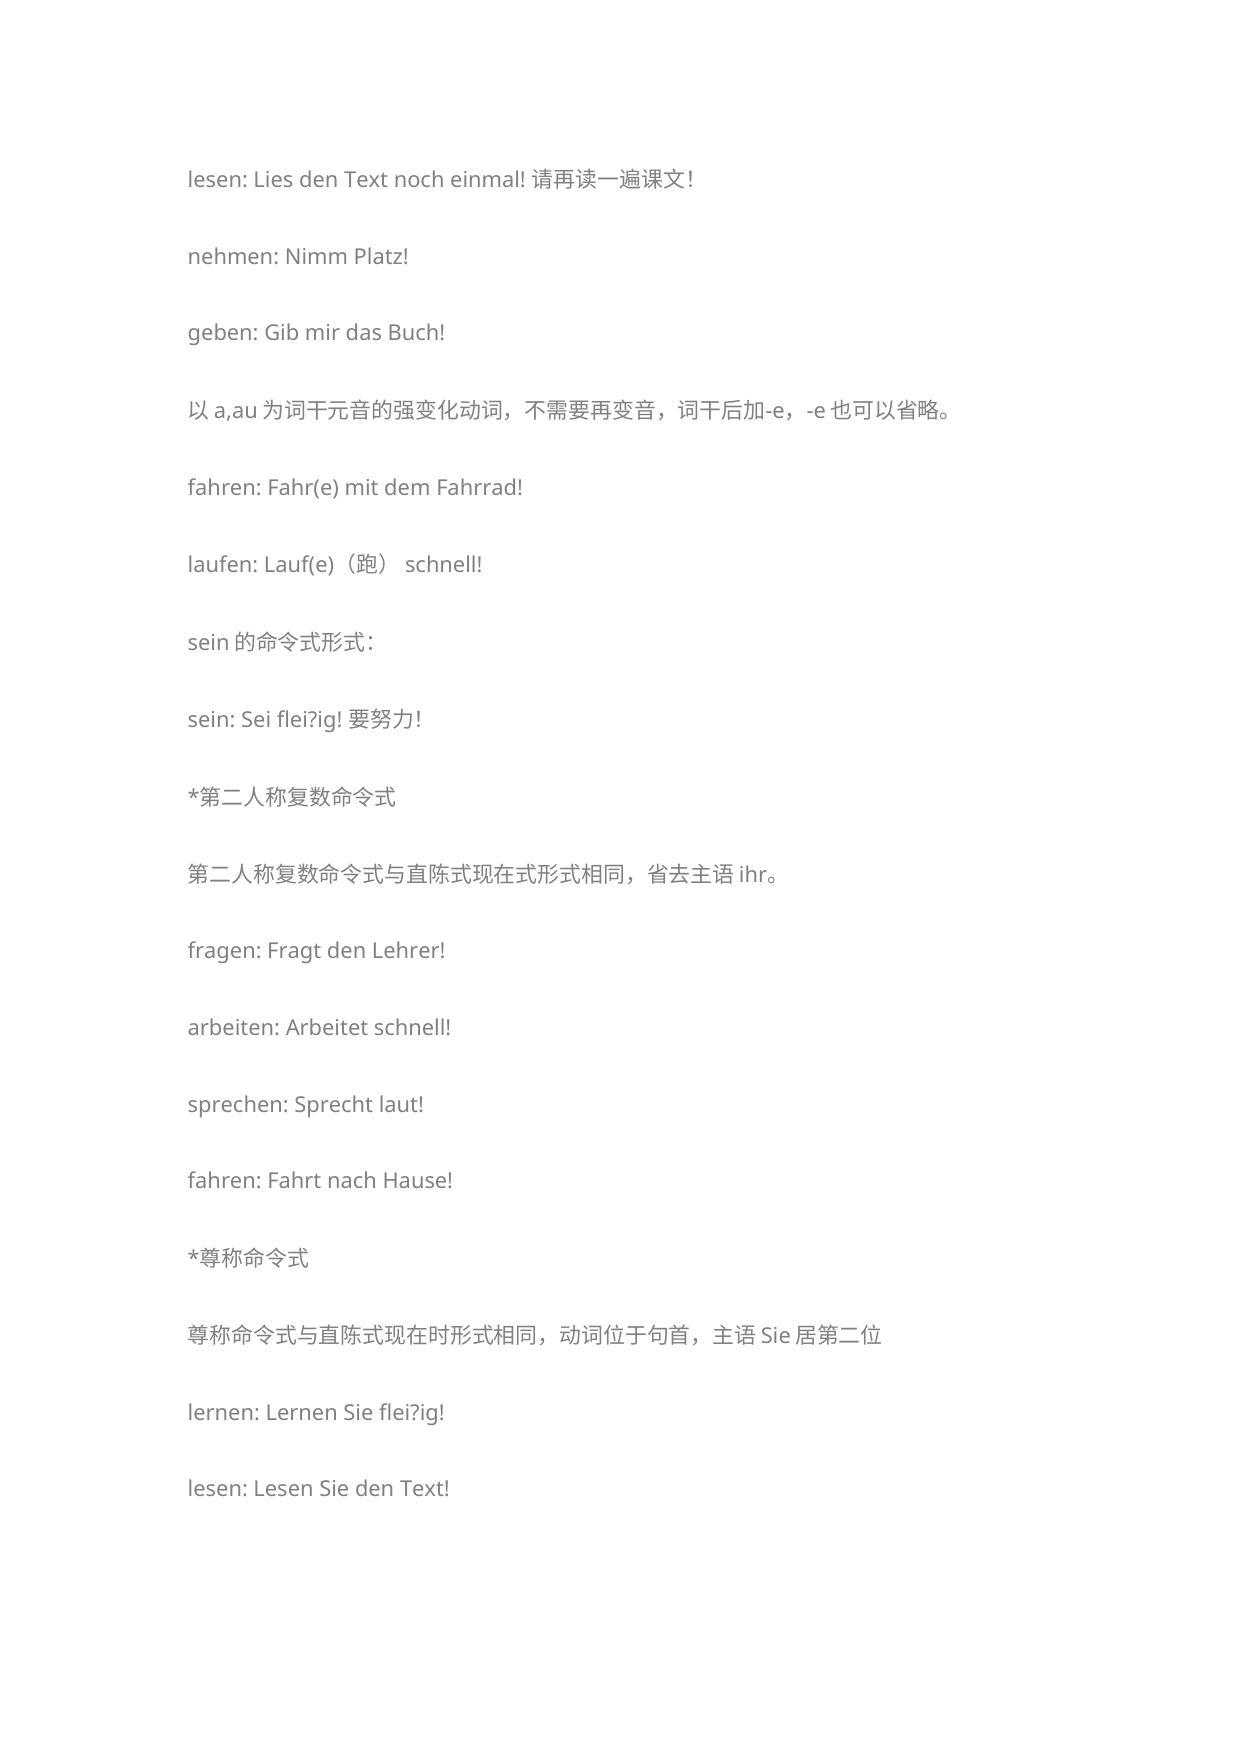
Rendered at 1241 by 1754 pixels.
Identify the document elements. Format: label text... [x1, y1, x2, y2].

text sprechen: Sprecht laut! [187, 1087, 1053, 1120]
text fahren: Fahr(e) mit dem Fahrrad! [187, 470, 1053, 503]
text arbeiten: Arbeitet schnell! [187, 1011, 1053, 1043]
text lernen: Lernen Sie flei?ig! [187, 1395, 1053, 1428]
text 第二人称复数命令式与直陈式现在式形式相同，省去主语ihr。 [187, 857, 1053, 889]
text sein: Sei flei?ig! 要努力！ [187, 702, 1053, 734]
text *第二人称复数命令式 [187, 779, 1053, 812]
text *尊称命令式 [187, 1240, 1053, 1273]
text sein的命令式形式： [187, 624, 1053, 657]
text fragen: Fragt den Lehrer! [187, 934, 1053, 967]
text 以a,au为词干元音的强变化动词，不需要再变音，词干后加-e，-e也可以省略。 [187, 393, 1053, 425]
text 尊称命令式与直陈式现在时形式相同，动词位于句首，主语Sie居第二位 [187, 1318, 1053, 1350]
text lesen: Lies den Text noch einmal! 请再读一遍课文！ [187, 162, 1053, 194]
text nehmen: Nimm Platz! [187, 239, 1053, 272]
text laufen: Lauf(e)（跑） schnell! [187, 547, 1053, 579]
text geben: Gib mir das Buch! [187, 316, 1053, 348]
text fahren: Fahrt nach Hause! [187, 1164, 1053, 1196]
text lesen: Lesen Sie den Text! [187, 1472, 1053, 1504]
